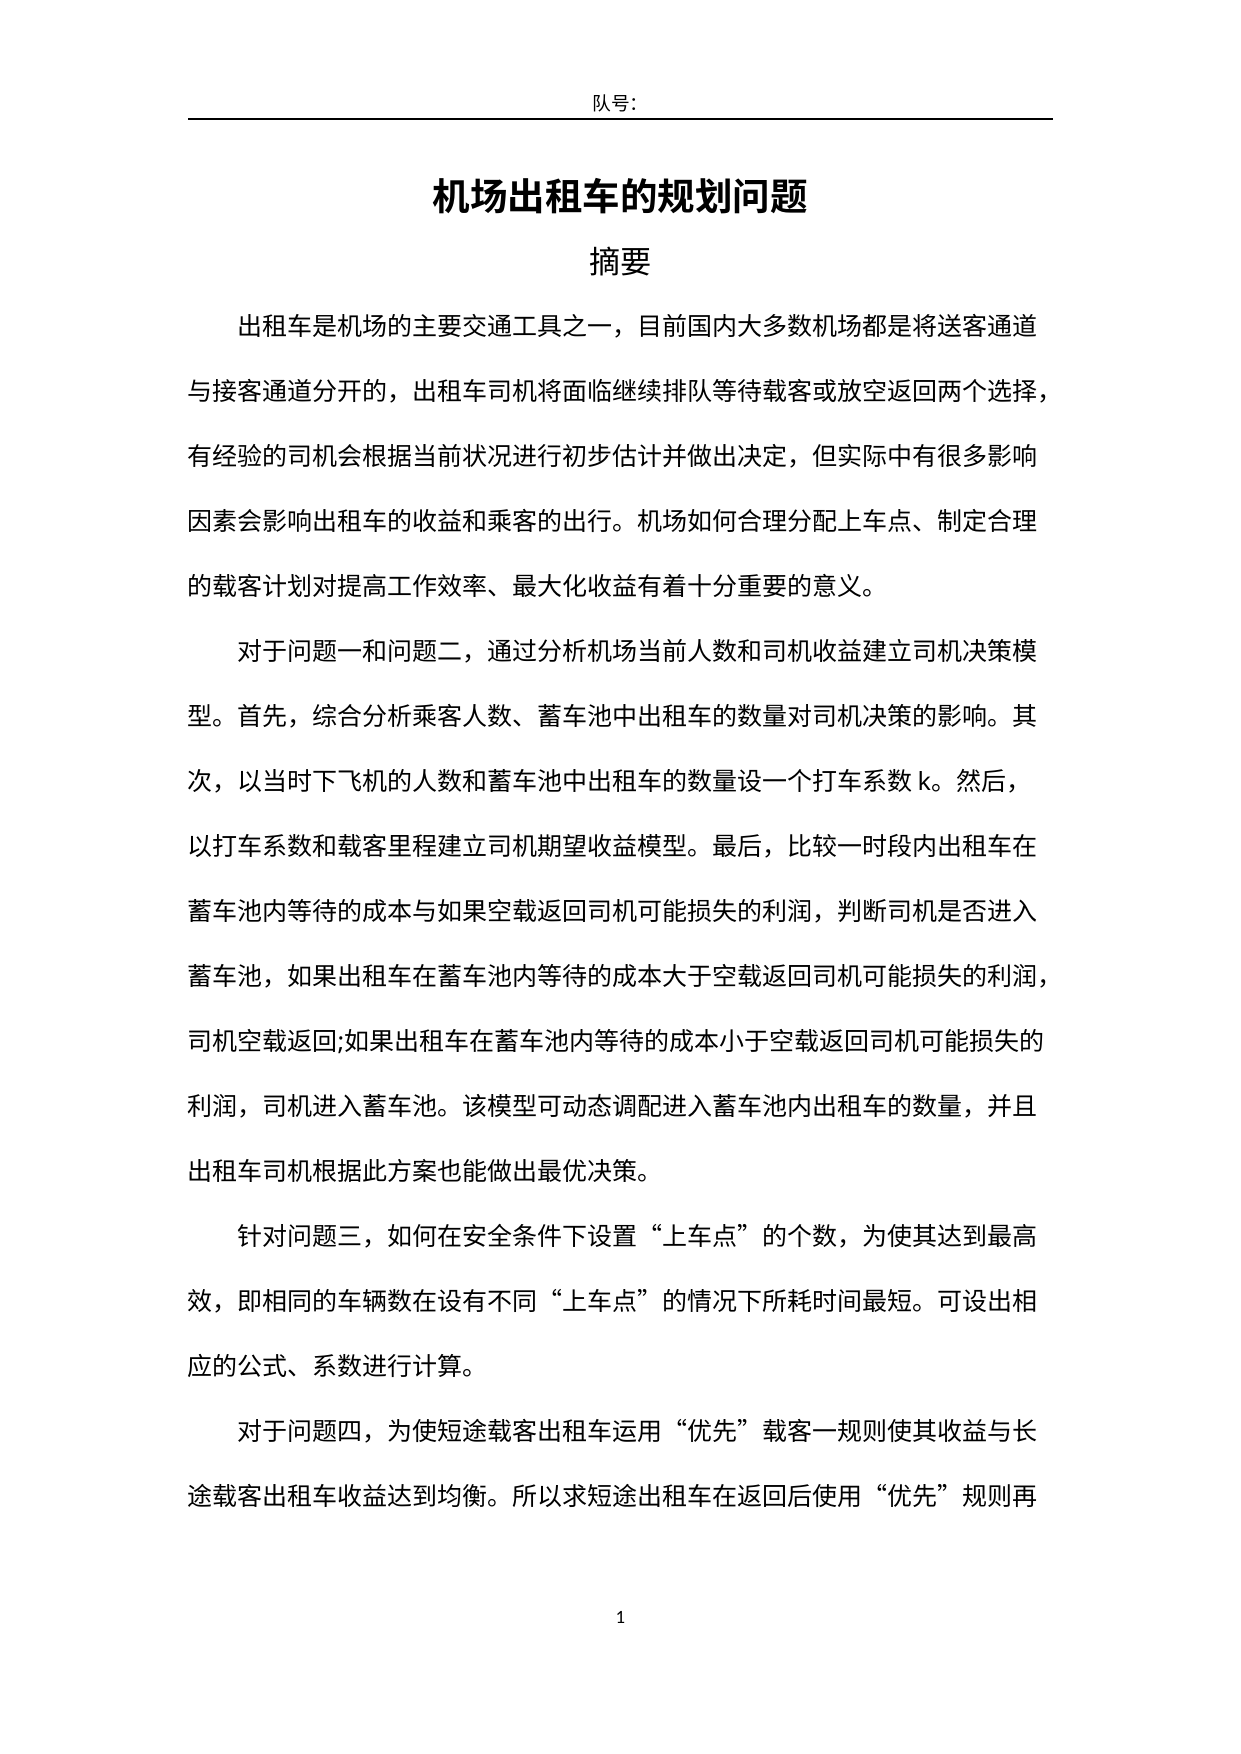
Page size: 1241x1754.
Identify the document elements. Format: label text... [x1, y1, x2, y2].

list 出租车是机场的主要交通工具之一，目前国内大多数机场都是将送客通道与接客通道分开的，出租车司机将面临继续排队等待载客或放空返回两个选择，有经验的司机会根据当前状况进行初步估计并做出决定，但实际中有很多影响因素会影响出租车的收益和乘客的出行。机场如何合理分配上车点、制定合理的载客计划对提高工作效率、最大化收益有着十分重要的意义。 [187, 292, 1053, 617]
list 对于问题一和问题二，通过分析机场当前人数和司机收益建立司机决策模型。首先，综合分析乘客人数、蓄车池中出租车的数量对司机决策的影响。其次，以当时下飞机的人数和蓄车池中出租车的数量设一个打车系数k。然后，以打车系数和载客里程建立司机期望收益模型。最后，比较一时段内出租车在蓄车池内等待的成本与如果空载返回司机可能损失的利润，判断司机是否进入蓄车池，如果出租车在蓄车池内等待的成本大于空载返回司机可能损失的利润，司机空载返回;如果出租车在蓄车池内等待的成本小于空载返回司机可能损失的利润，司机进入蓄车池。该模型可动态调配进入蓄车池内出租车的数量，并且出租车司机根据此方案也能做出最优决策。 [187, 617, 1053, 1202]
text 机场出租车的规划问题 [187, 162, 1053, 227]
list 针对问题三，如何在安全条件下设置“上车点”的个数，为使其达到最高效，即相同的车辆数在设有不同“上车点”的情况下所耗时间最短。可设出相应的公式、系数进行计算。 [187, 1202, 1053, 1397]
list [187, 1397, 1053, 1527]
text 摘要 [187, 227, 1053, 292]
